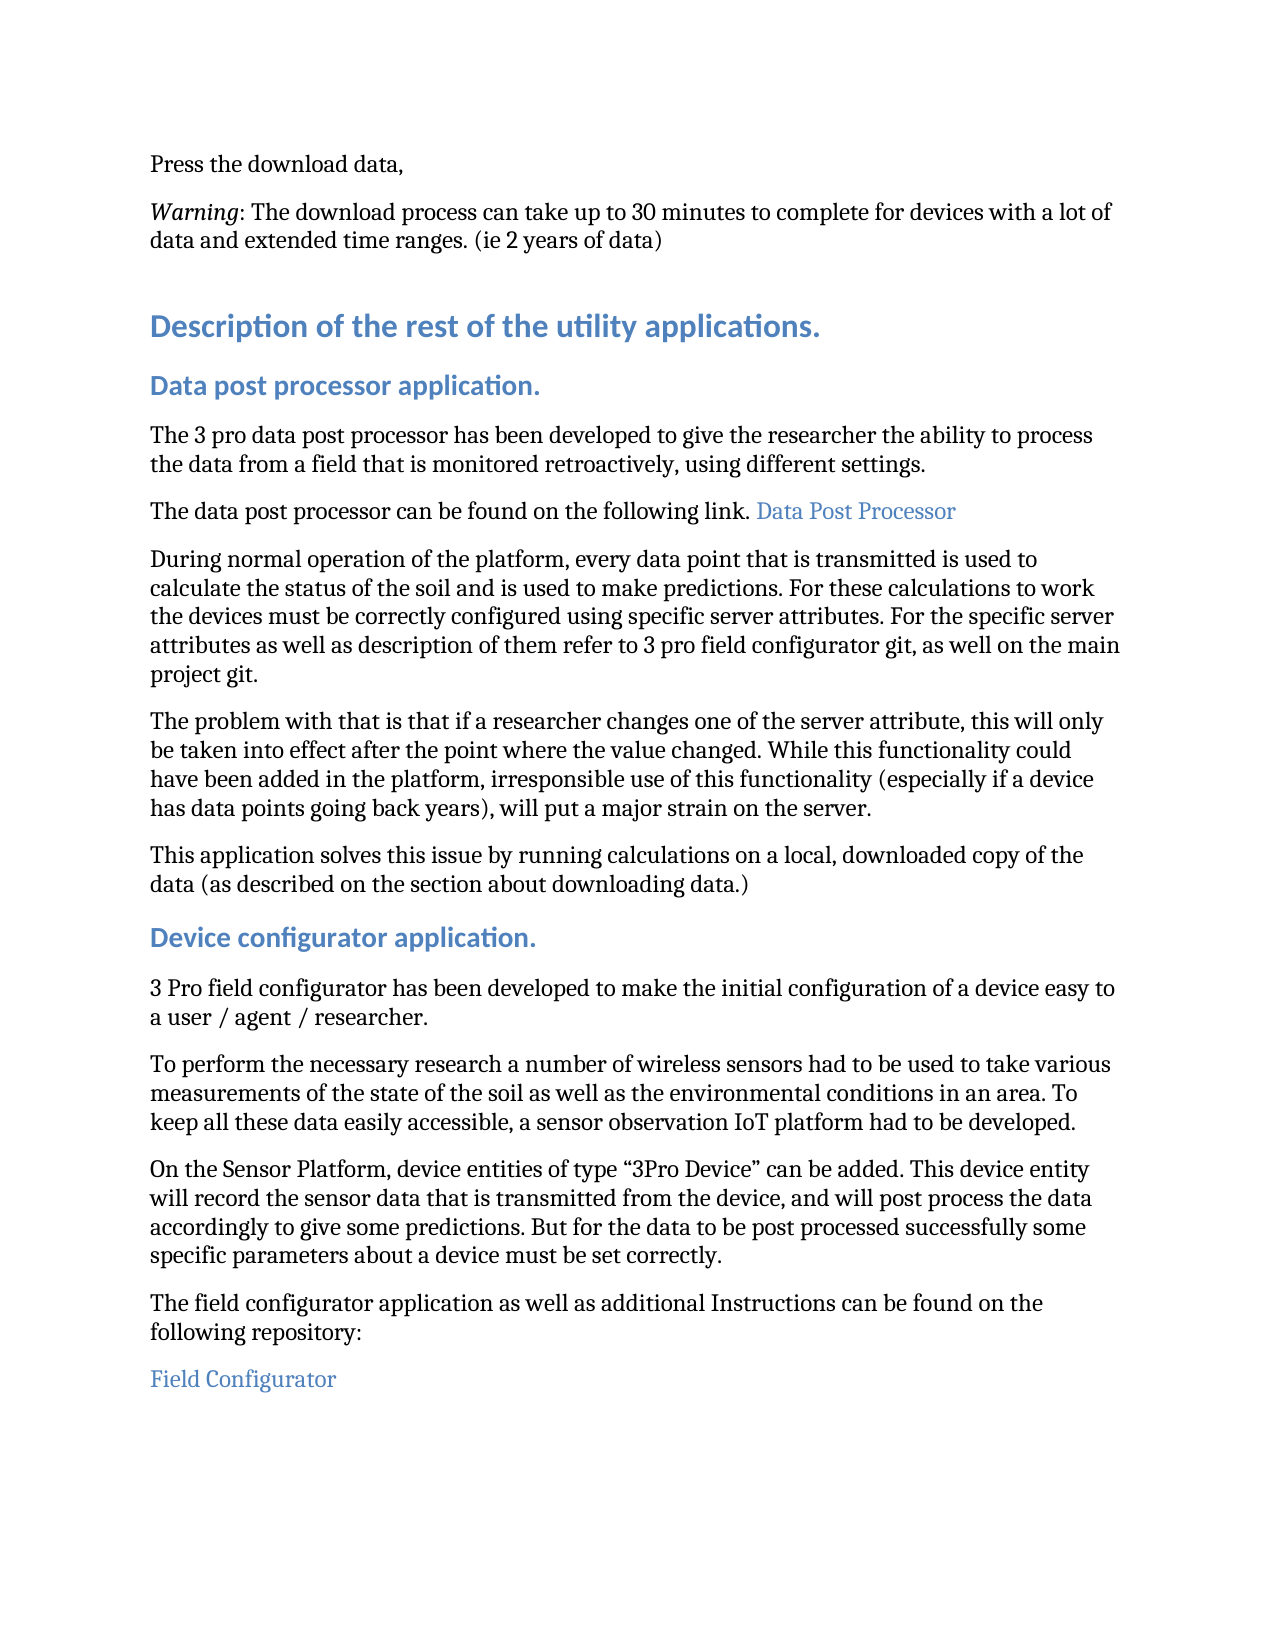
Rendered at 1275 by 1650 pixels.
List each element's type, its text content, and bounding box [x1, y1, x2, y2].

subtitle Device configurator application. [150, 919, 1125, 955]
text This application solves this issue by running calculations on a local, downloaded copy of the data (as described on the section about downloading data.) [150, 841, 1125, 898]
text The 3 pro data post processor has been developed to give the researcher the ability to process the data from a field that is monitored retroactively, using different settings. [150, 421, 1125, 478]
text The field configurator application as well as additional Instructions can be found on the following repository: [150, 1289, 1125, 1346]
text During normal operation of the platform, every data point that is transmitted is used to calculate the status of the soil and is used to make predictions. For these calculations to work the devices must be correctly configured using specific server attributes. For the specific server attributes as well as description of them refer to 3 pro field configurator git, as well on the main project git. [150, 545, 1125, 688]
text Press the download data, [150, 150, 1125, 179]
subtitle Data post processor application. [150, 367, 1125, 402]
text 3 Pro field configurator has been developed to make the initial configuration of a device easy to a user / agent / researcher. [150, 974, 1125, 1031]
text The data post processor can be found on the following link. Data Post Processor [150, 497, 1125, 526]
text To perform the necessary research a number of wireless sensors had to be used to take various measurements of the state of the soil as well as the environmental conditions in an area. To keep all these data easily accessible, a sensor observation IoT platform had to be developed. [150, 1050, 1125, 1136]
text Field Configurator [150, 1365, 1125, 1394]
text Warning: The download process can take up to 30 minutes to complete for devices with a lot of data and extended time ranges. (ie 2 years of data) [150, 197, 1125, 255]
text The problem with that is that if a researcher changes one of the server attribute, this will only be taken into effect after the point where the value changed. While this functionality could have been added in the platform, irresponsible use of this functionality (especially if a device has data points going back years), will put a major strain on the server. [150, 707, 1125, 822]
subtitle Description of the rest of the utility applications. [150, 305, 1125, 346]
text On the Sensor Platform, device entities of type “3Pro Device” can be added. This device entity will record the sensor data that is transmitted from the device, and will post process the data accordingly to give some predictions. But for the data to be post processed successfully some specific parameters about a device must be set correctly. [150, 1155, 1125, 1270]
